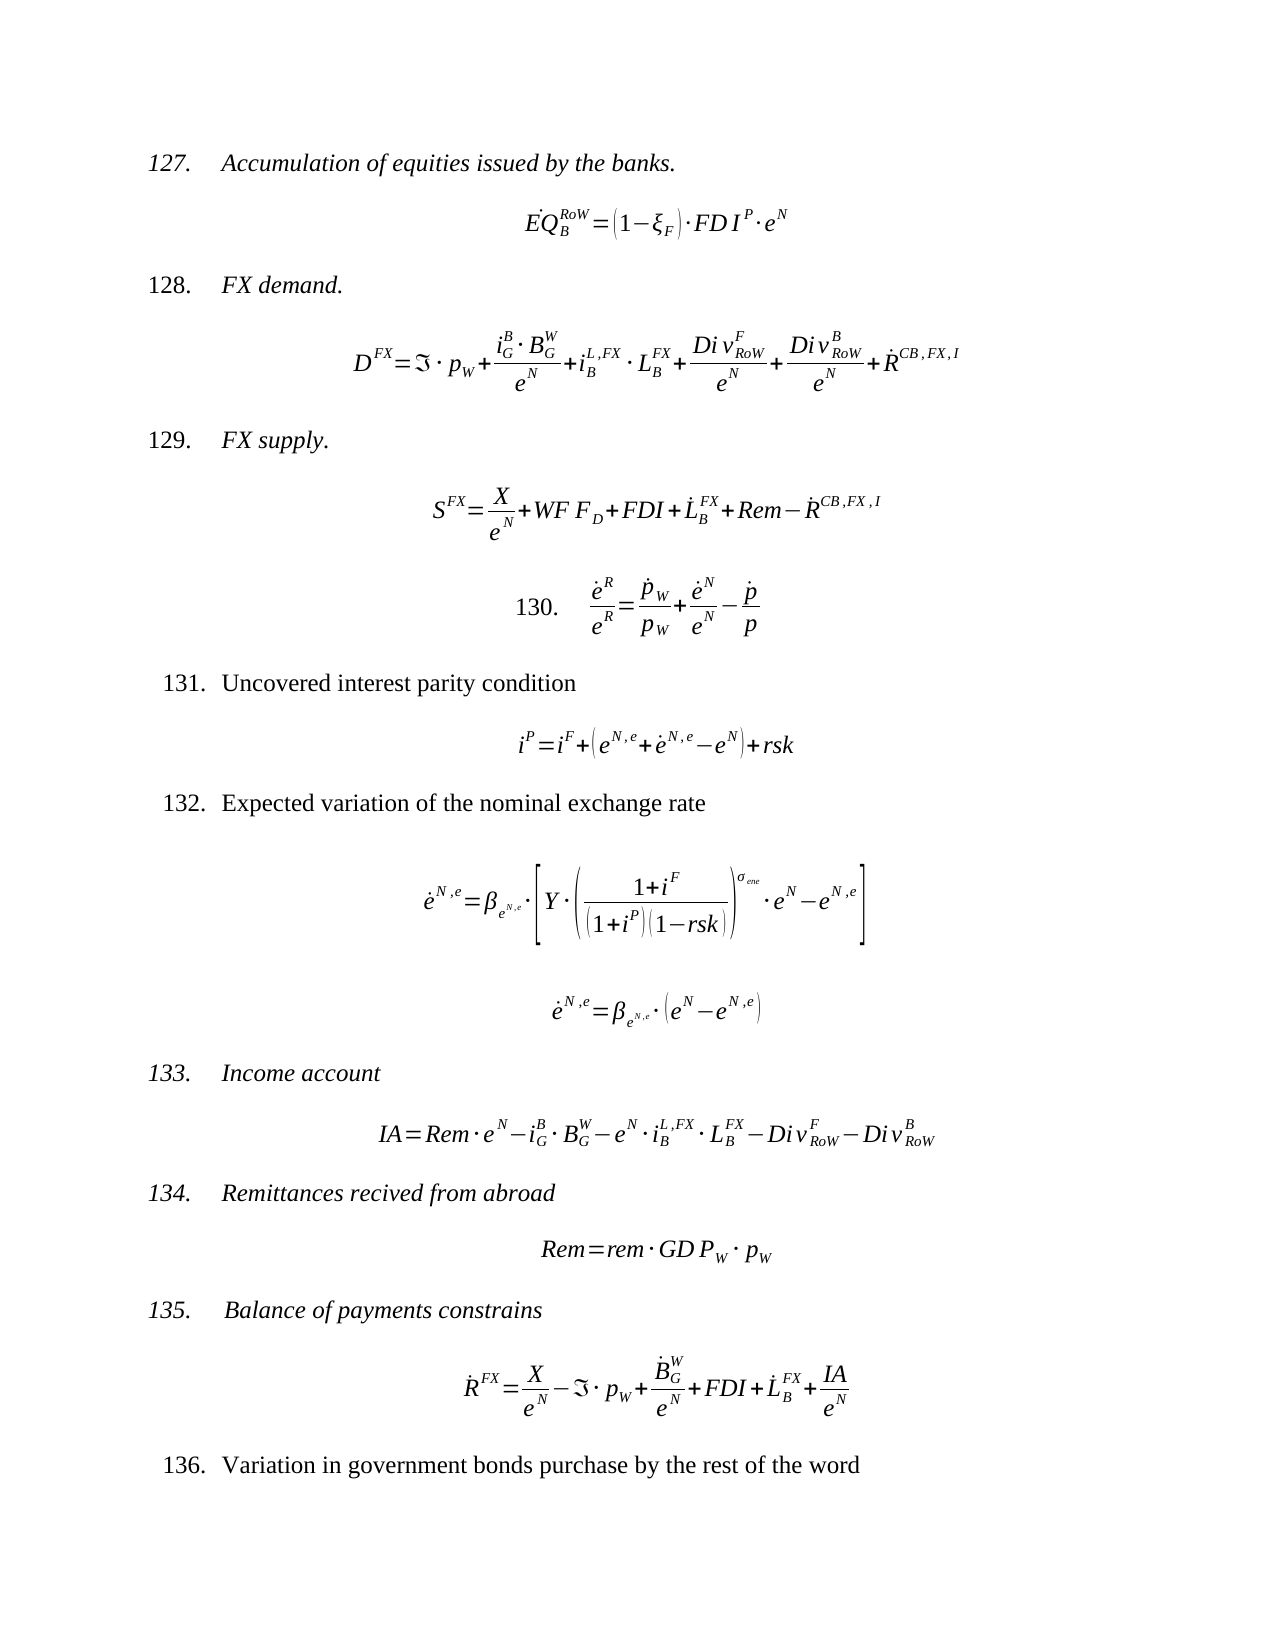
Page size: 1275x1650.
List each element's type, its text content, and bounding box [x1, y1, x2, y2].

list Income account [148, 1058, 1127, 1087]
list Remittances recived from abroad [148, 1178, 1127, 1207]
list Accumulation of equities issued by the banks. [148, 148, 1127, 176]
list Expected variation of the nominal exchange rate [162, 788, 1127, 817]
list Variation in government bonds purchase by the rest of the word [162, 1451, 1127, 1479]
list FX supply. [148, 425, 1127, 454]
list Uncovered interest parity condition [162, 668, 1127, 697]
list FX demand. [148, 270, 1127, 298]
list Balance of payments constrains [148, 1295, 1127, 1324]
